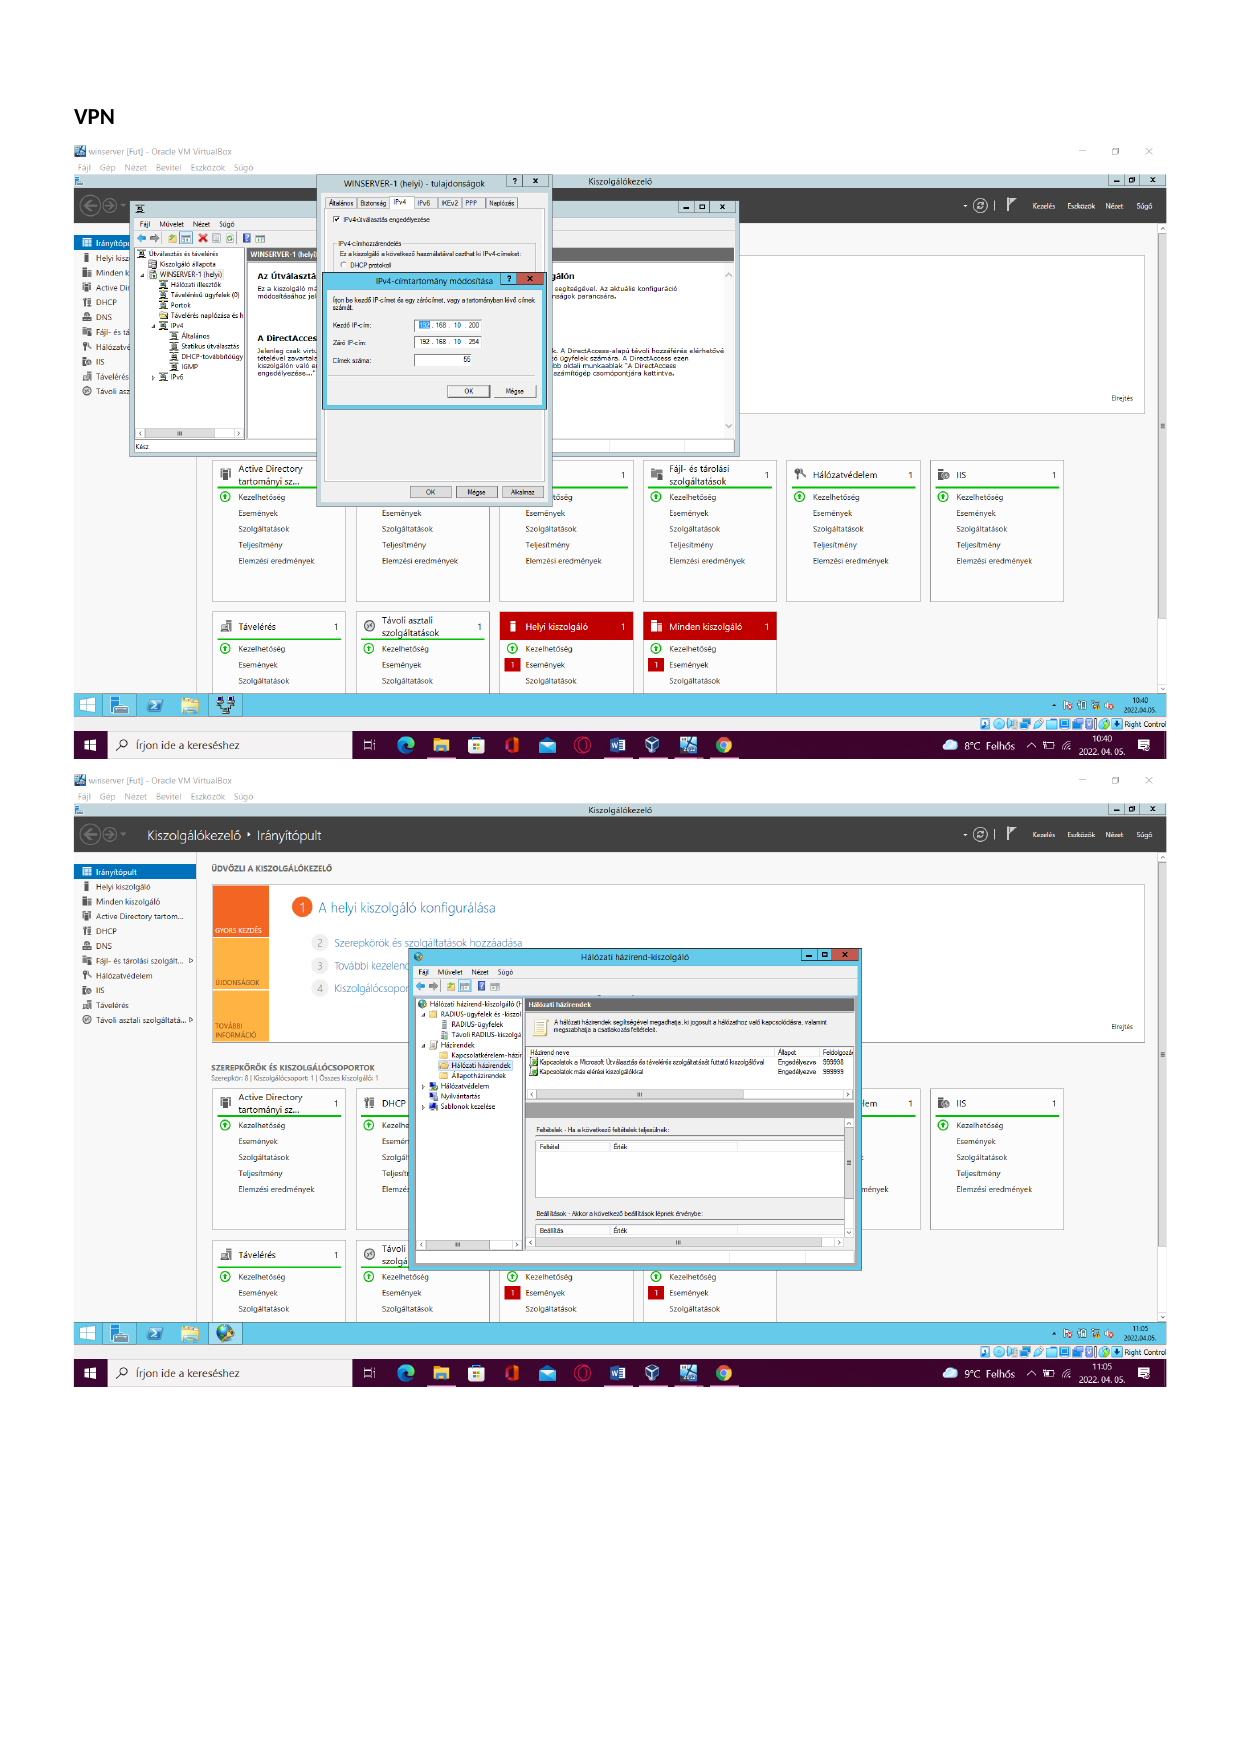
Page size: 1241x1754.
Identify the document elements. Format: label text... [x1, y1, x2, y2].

text VPN [74, 102, 1167, 130]
picture [73, 143, 1167, 759]
picture [73, 772, 1167, 1387]
